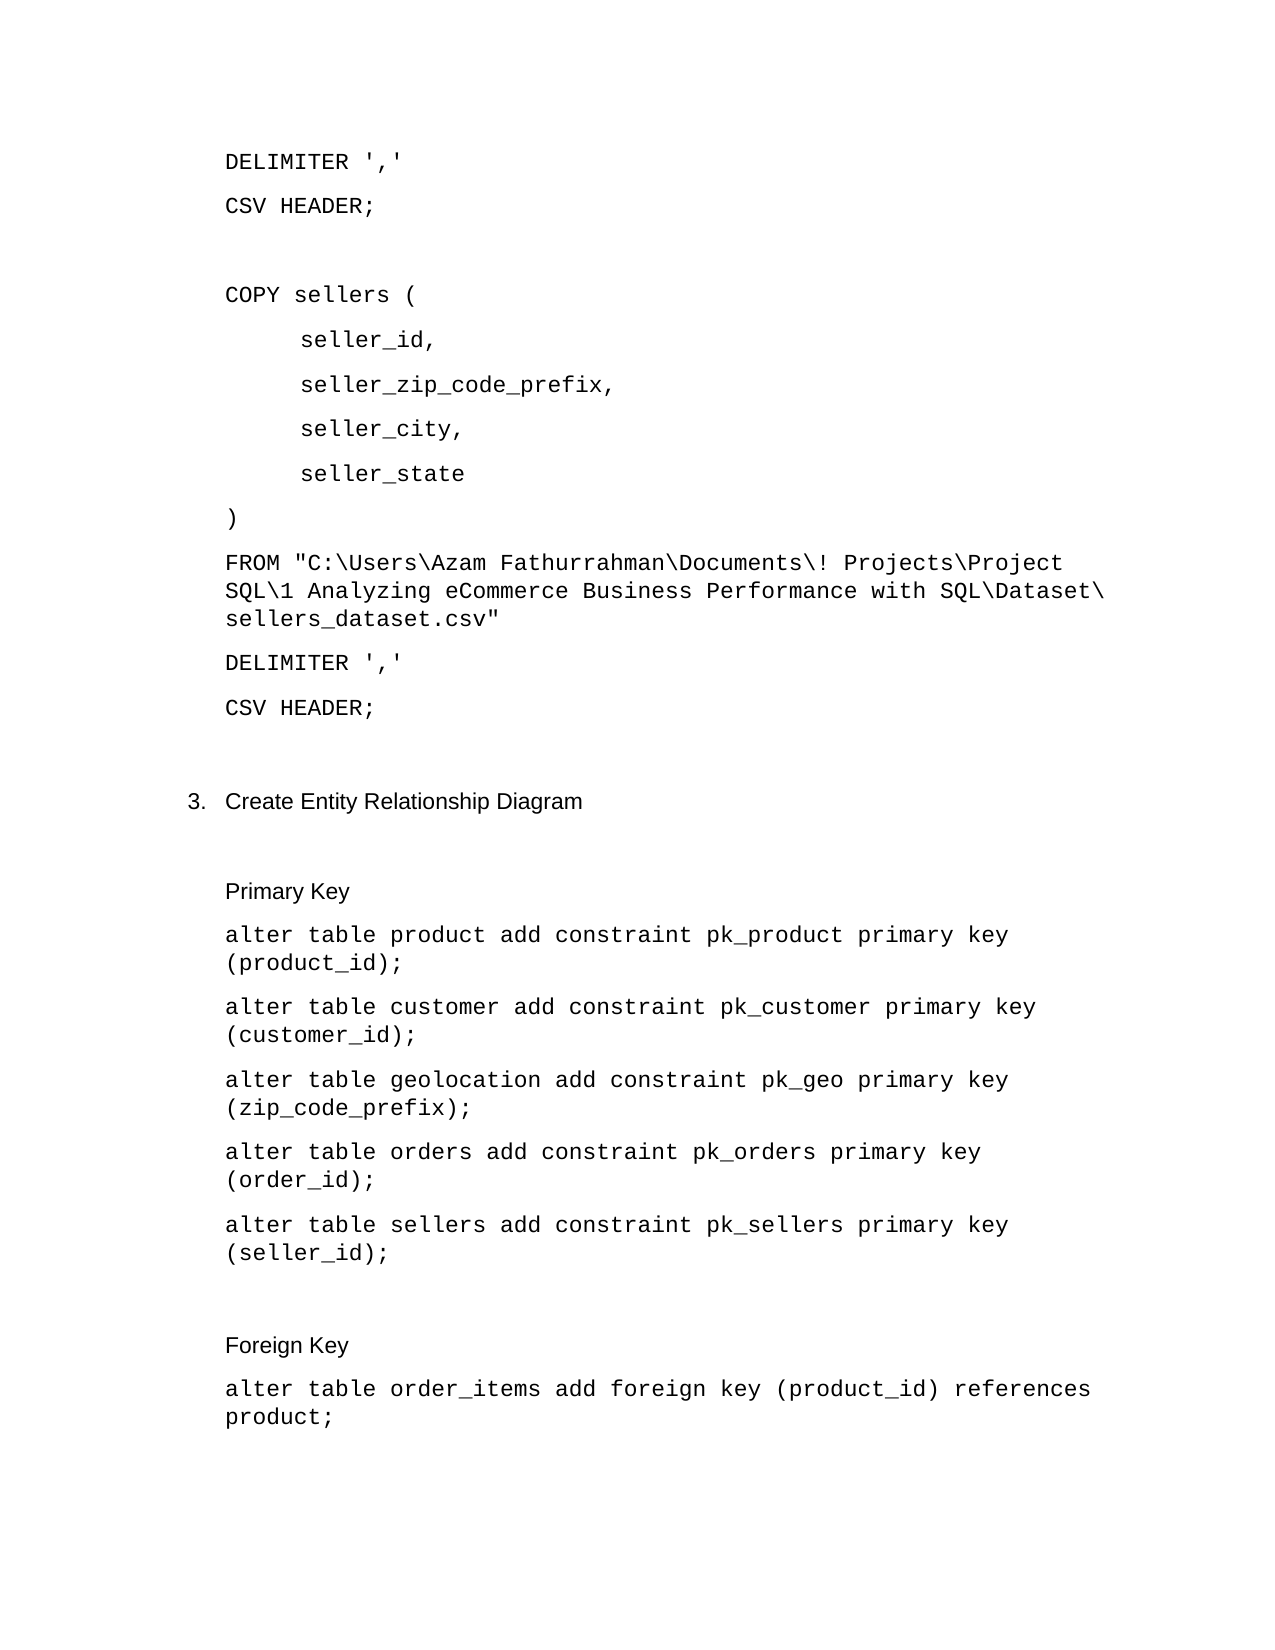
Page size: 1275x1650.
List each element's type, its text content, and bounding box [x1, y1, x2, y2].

text alter table customer add constraint pk_customer primary key (customer_id); [225, 996, 1125, 1049]
text DELIMITER ',' [225, 652, 1125, 678]
text alter table geolocation add constraint pk_geo primary key (zip_code_prefix); [225, 1068, 1125, 1122]
text Primary Key [225, 878, 1125, 904]
list Create Entity Relationship Diagram [187, 788, 1125, 814]
text DELIMITER ',' [225, 150, 1125, 176]
text CSV HEADER; [225, 194, 1125, 221]
text COPY sellers ( [225, 284, 1125, 310]
text FROM "C:\Users\Azam Fathurrahman\Documents\! Projects\Project SQL\1 Analyzing eCommerce Business Performance with SQL\Dataset\sellers_dataset.csv" [225, 551, 1125, 633]
text seller_zip_code_prefix, [225, 373, 1125, 399]
text Foreign Key [225, 1332, 1125, 1359]
text alter table order_items add foreign key (product_id) references product; [225, 1377, 1125, 1431]
text seller_city, [225, 417, 1125, 443]
text CSV HEADER; [225, 696, 1125, 722]
text alter table orders add constraint pk_orders primary key (order_id); [225, 1141, 1125, 1194]
text alter table sellers add constraint pk_sellers primary key (seller_id); [225, 1213, 1125, 1267]
text alter table product add constraint pk_product primary key (product_id); [225, 923, 1125, 977]
text seller_id, [225, 328, 1125, 354]
text seller_state [225, 462, 1125, 488]
text ) [225, 507, 1125, 533]
